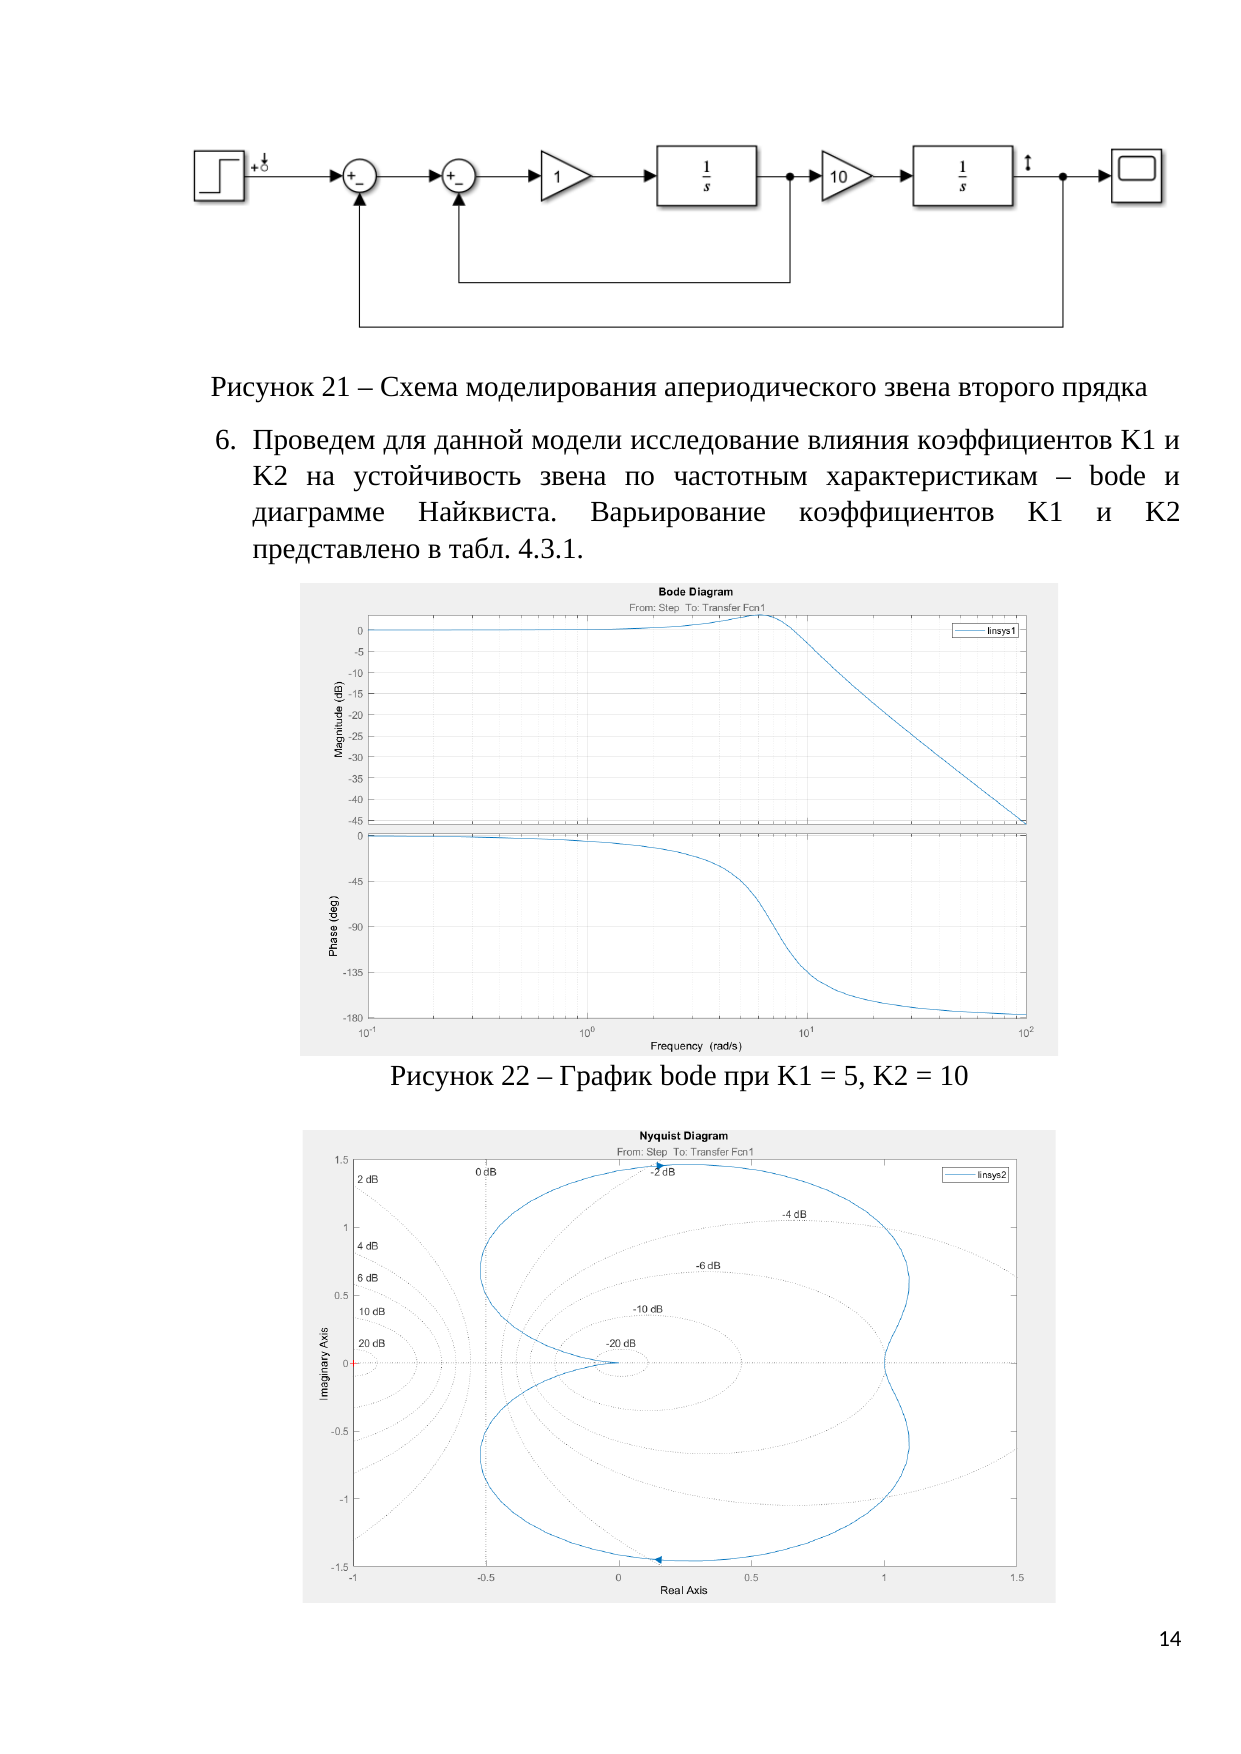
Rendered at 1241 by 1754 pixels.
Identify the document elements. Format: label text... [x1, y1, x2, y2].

picture [300, 583, 1059, 1056]
picture [302, 1130, 1056, 1603]
text Рисунок 22 – График bode при K1 = 5, K2 = 10 [177, 1058, 1181, 1092]
text Рисунок 21 – Схема моделирования апериодического звена второго прядка [177, 369, 1181, 403]
picture [177, 118, 1182, 351]
list Проведем для данной модели исследование влияния коэффициентов K1 и K2 на устойчивость звена по частотным характеристикам – bode и диаграмме Найквиста. Варьирование коэффициентов K1 и K2 представлено в табл. 4.3.1. [215, 422, 1181, 564]
